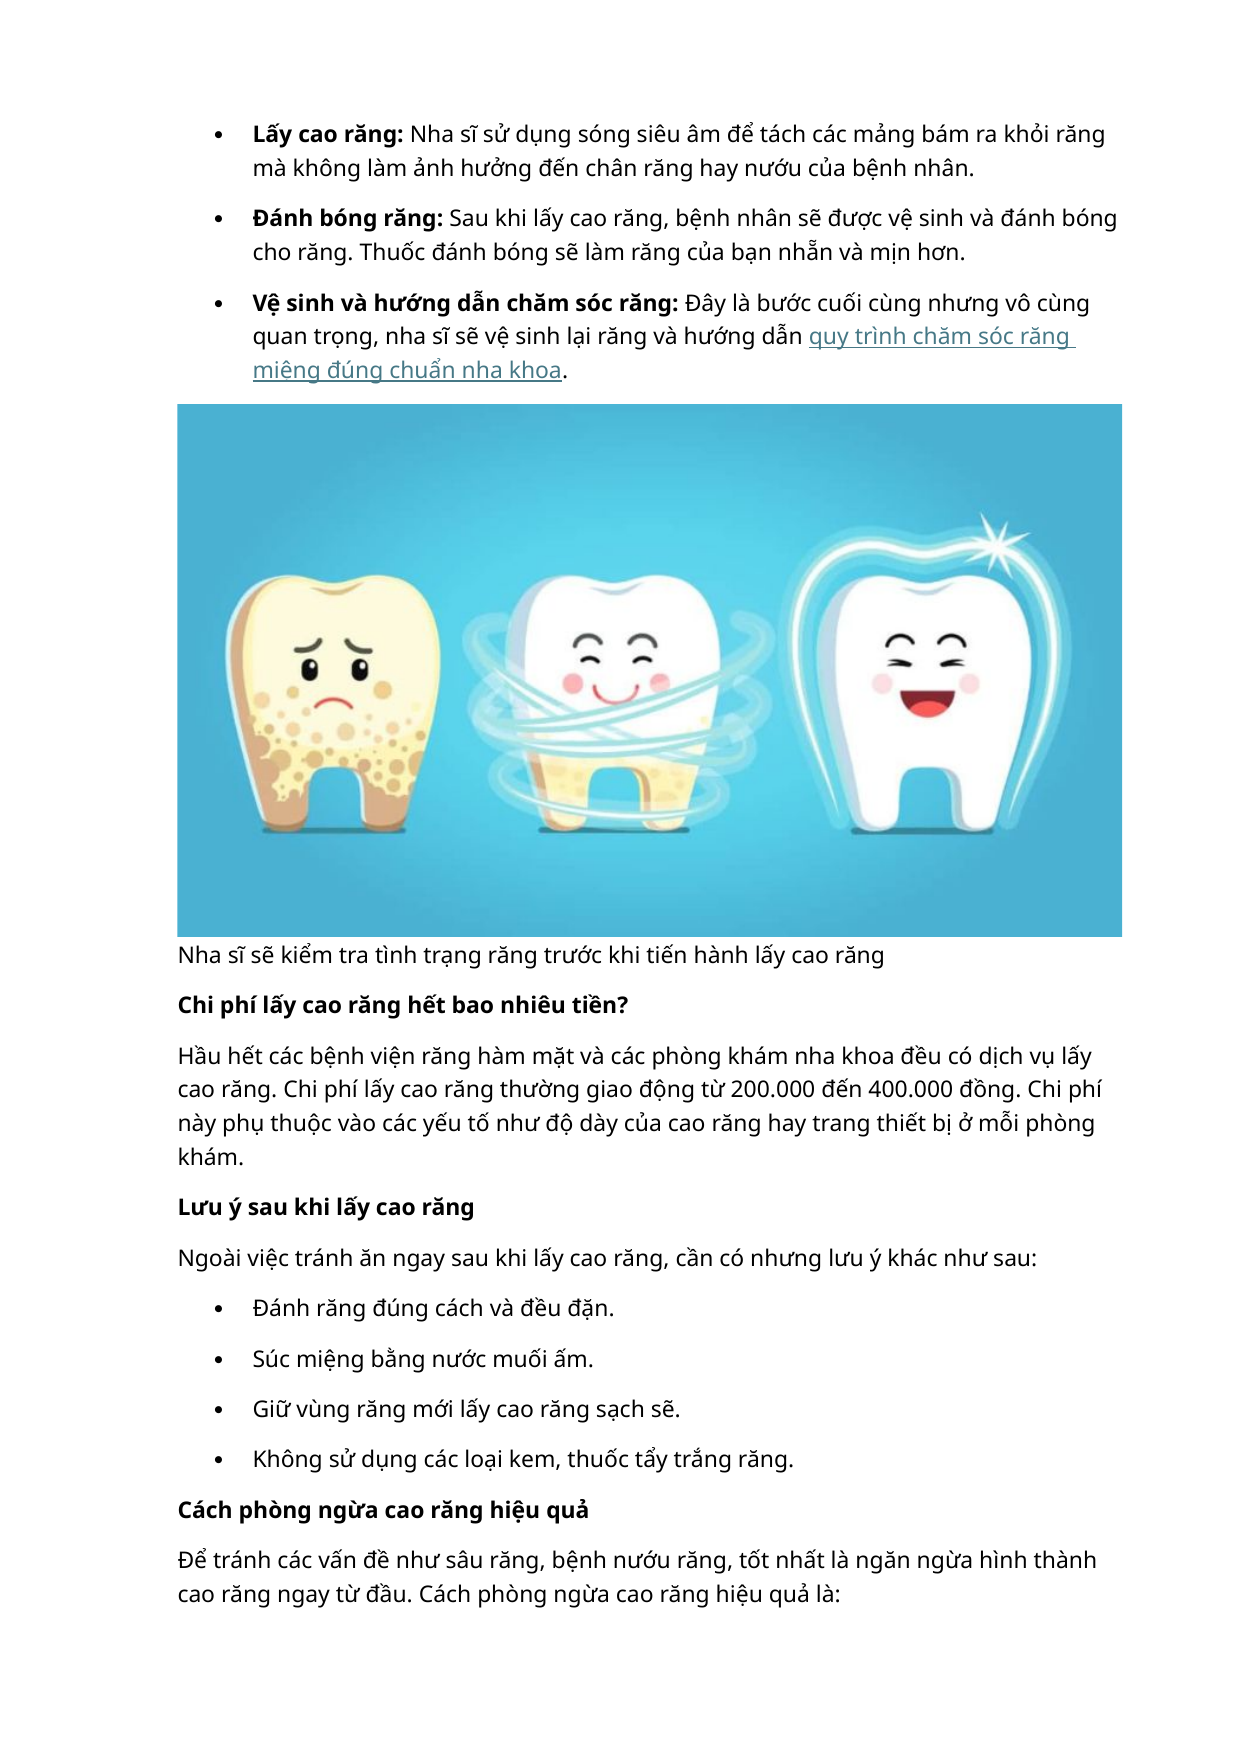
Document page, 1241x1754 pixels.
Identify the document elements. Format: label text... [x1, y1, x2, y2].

list Vệ sinh và hướng dẫn chăm sóc răng: Đây là bước cuối cùng nhưng vô cùng quan trọng, nha sĩ sẽ vệ sinh lại răng và hướng dẫn quy trình chăm sóc răng miệng đúng chuẩn nha khoa. [215, 286, 1122, 385]
list Súc miệng bằng nước muối ấm. [215, 1342, 1122, 1374]
text Cách phòng ngừa cao răng hiệu quả [177, 1494, 1122, 1525]
text Hầu hết các bệnh viện răng hàm mặt và các phòng khám nha khoa đều có dịch vụ lấy cao răng. Chi phí lấy cao răng thường giao động từ 200.000 đến 400.000 đồng. Chi phí này phụ thuộc vào các yếu tố như độ dày của cao răng hay trang thiết bị ở mỗi phòng khám. [177, 1039, 1122, 1172]
picture [177, 404, 1123, 937]
text Nha sĩ sẽ kiểm tra tình trạng răng trước khi tiến hành lấy cao răng [177, 937, 1122, 970]
text Chi phí lấy cao răng hết bao nhiêu tiền? [177, 989, 1122, 1020]
list Đánh răng đúng cách và đều đặn. [215, 1292, 1122, 1323]
list Không sử dụng các loại kem, thuốc tẩy trắng răng. [215, 1443, 1122, 1474]
list Đánh bóng răng: Sau khi lấy cao răng, bệnh nhân sẽ được vệ sinh và đánh bóng cho răng. Thuốc đánh bóng sẽ làm răng của bạn nhẵn và mịn hơn. [215, 202, 1122, 267]
list Giữ vùng răng mới lấy cao răng sạch sẽ. [215, 1393, 1122, 1424]
list Lấy cao răng: Nha sĩ sử dụng sóng siêu âm để tách các mảng bám ra khỏi răng mà không làm ảnh hưởng đến chân răng hay nướu của bệnh nhân. [215, 118, 1122, 183]
text Ngoài việc tránh ăn ngay sau khi lấy cao răng, cần có nhưng lưu ý khác như sau: [177, 1242, 1122, 1273]
text Để tránh các vấn đề như sâu răng, bệnh nướu răng, tốt nhất là ngăn ngừa hình thành cao răng ngay từ đầu. Cách phòng ngừa cao răng hiệu quả là: [177, 1544, 1122, 1609]
text Lưu ý sau khi lấy cao răng [177, 1191, 1122, 1222]
